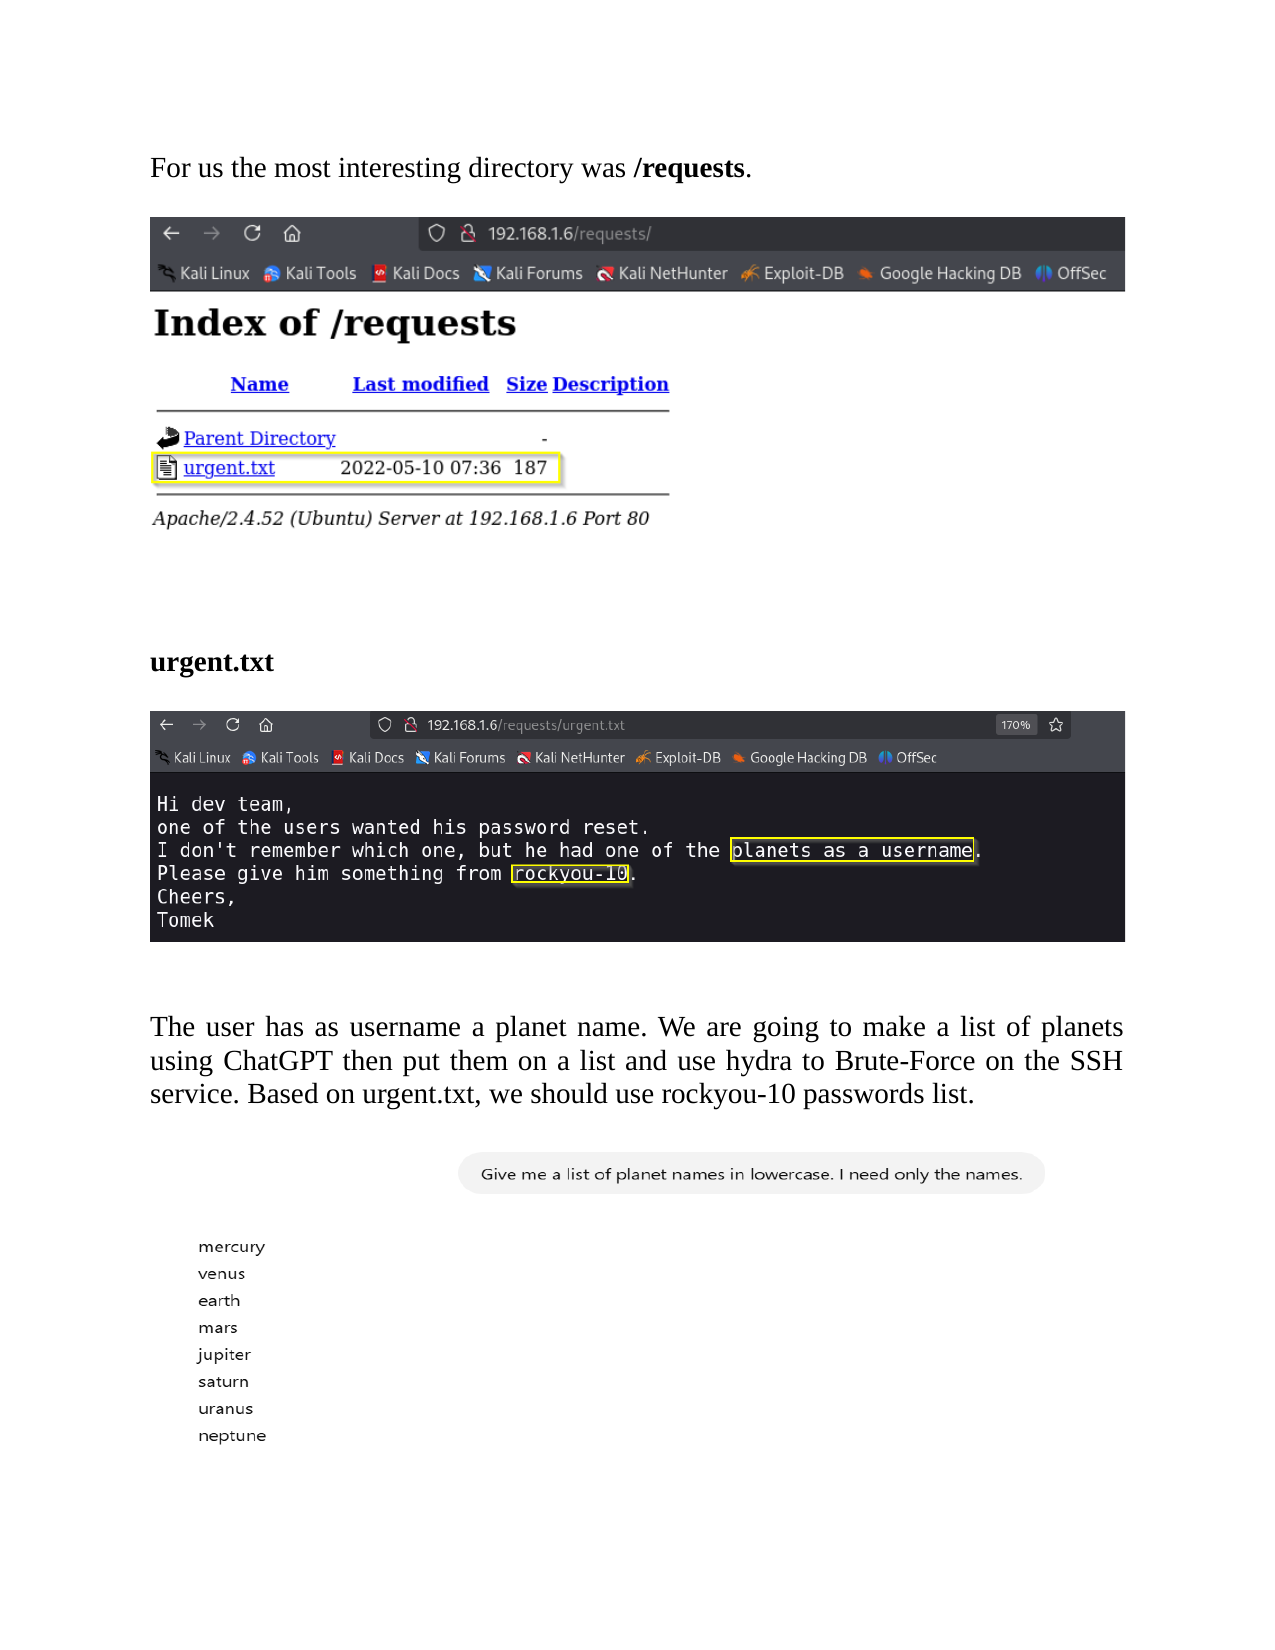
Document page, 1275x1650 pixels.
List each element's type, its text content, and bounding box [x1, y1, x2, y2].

picture [150, 1143, 1125, 1445]
picture [150, 217, 1125, 578]
text For us the most interesting directory was /requests. [150, 150, 1125, 183]
picture [150, 711, 1125, 942]
text The user has as username a planet name. We are going to make a list of planets using ChatGPT then put them on a list and use hydra to Brute-Force on the SSH service. Based on urgent.txt, we should use rockyou-10 passwords list. [150, 1009, 1125, 1110]
text urgent.txt [150, 644, 1125, 678]
